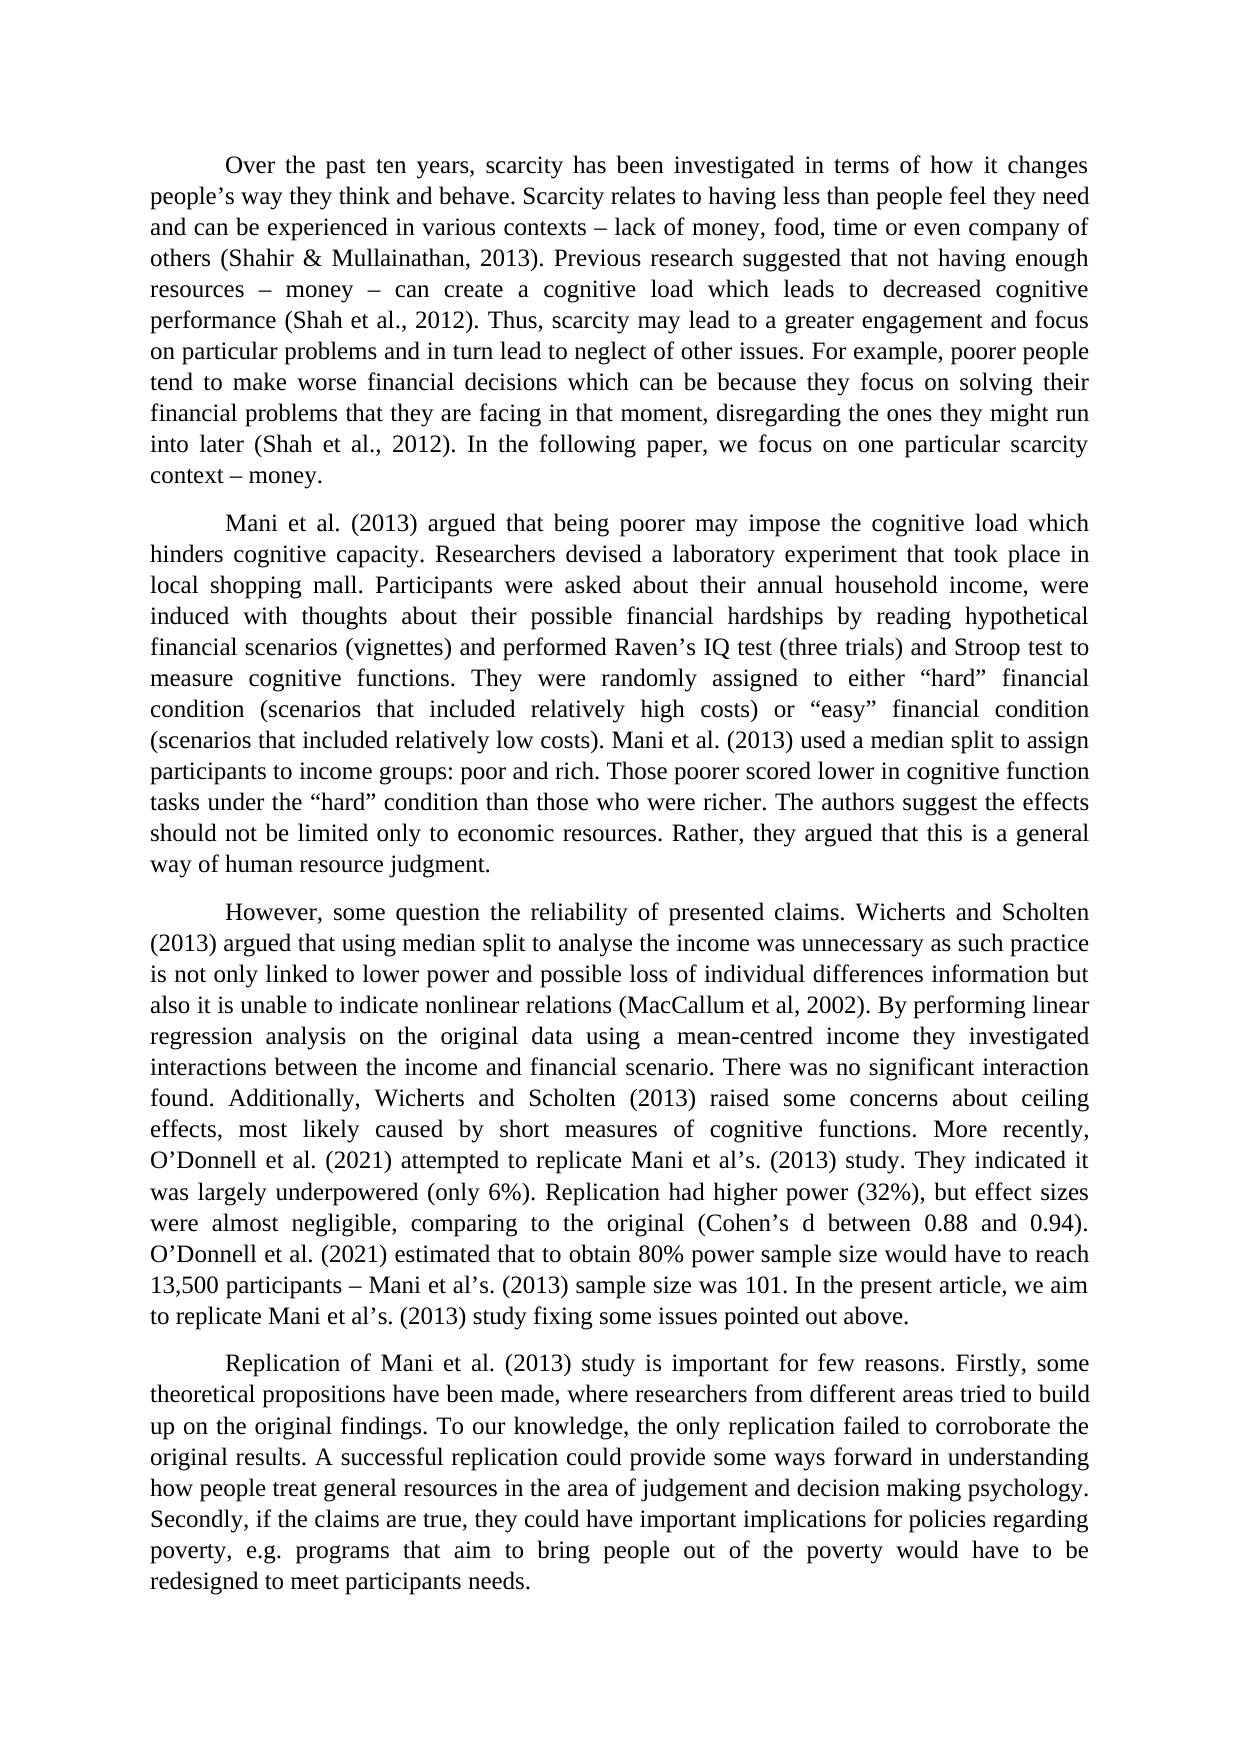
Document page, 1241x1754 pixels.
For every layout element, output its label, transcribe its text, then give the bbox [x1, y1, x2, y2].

text However, some question the reliability of presented claims. Wicherts and Scholten (2013) argued that using median split to analyse the income was unnecessary as such practice is not only linked to lower power and possible loss of individual differences information but also it is unable to indicate nonlinear relations (MacCallum et al, 2002). By performing linear regression analysis on the original data using a mean-centred income they investigated interactions between the income and financial scenario. There was no significant interaction found. Additionally, Wicherts and Scholten (2013) raised some concerns about ceiling effects, most likely caused by short measures of cognitive functions. More recently, O’Donnell et al. (2021) attempted to replicate Mani et al’s. (2013) study. They indicated it was largely underpowered (only 6%). Replication had higher power (32%), but effect sizes were almost negligible, comparing to the original (Cohen’s d between 0.88 and 0.94). O’Donnell et al. (2021) estimated that to obtain 80% power sample size would have to reach 13,500 participants – Mani et al’s. (2013) sample size was 101. In the present article, we aim to replicate Mani et al’s. (2013) study fixing some issues pointed out above. [150, 897, 1090, 1329]
text Mani et al. (2013) argued that being poorer may impose the cognitive load which hinders cognitive capacity. Researchers devised a laboratory experiment that took place in local shopping mall. Participants were asked about their annual household income, were induced with thoughts about their possible financial hardships by reading hypothetical financial scenarios (vignettes) and performed Raven’s IQ test (three trials) and Stroop test to measure cognitive functions. They were randomly assigned to either “hard” financial condition (scenarios that included relatively high costs) or “easy” financial condition (scenarios that included relatively low costs). Mani et al. (2013) used a median split to assign participants to income groups: poor and rich. Those poorer scored lower in cognitive function tasks under the “hard” condition than those who were richer. The authors suggest the effects should not be limited only to economic resources. Rather, they argued that this is a general way of human resource judgment. [150, 508, 1090, 878]
text Over the past ten years, scarcity has been investigated in terms of how it changes people’s way they think and behave. Scarcity relates to having less than people feel they need and can be experienced in various contexts – lack of money, food, time or even company of others (Shahir & Mullainathan, 2013). Previous research suggested that not having enough resources – money – can create a cognitive load which leads to decreased cognitive performance (Shah et al., 2012). Thus, scarcity may lead to a greater engagement and focus on particular problems and in turn lead to neglect of other issues. For example, poorer people tend to make worse financial decisions which can be because they focus on solving their financial problems that they are facing in that moment, disregarding the ones they might run into later (Shah et al., 2012). In the following paper, we focus on one particular scarcity context – money. [150, 150, 1090, 489]
text Replication of Mani et al. (2013) study is important for few reasons. Firstly, some theoretical propositions have been made, where researchers from different areas tried to build up on the original findings. To our knowledge, the only replication failed to corroborate the original results. A successful replication could provide some ways forward in understanding how people treat general resources in the area of judgement and decision making psychology. Secondly, if the claims are true, they could have important implications for policies regarding poverty, e.g. programs that aim to bring people out of the poverty would have to be redesigned to meet participants needs. [150, 1348, 1090, 1595]
